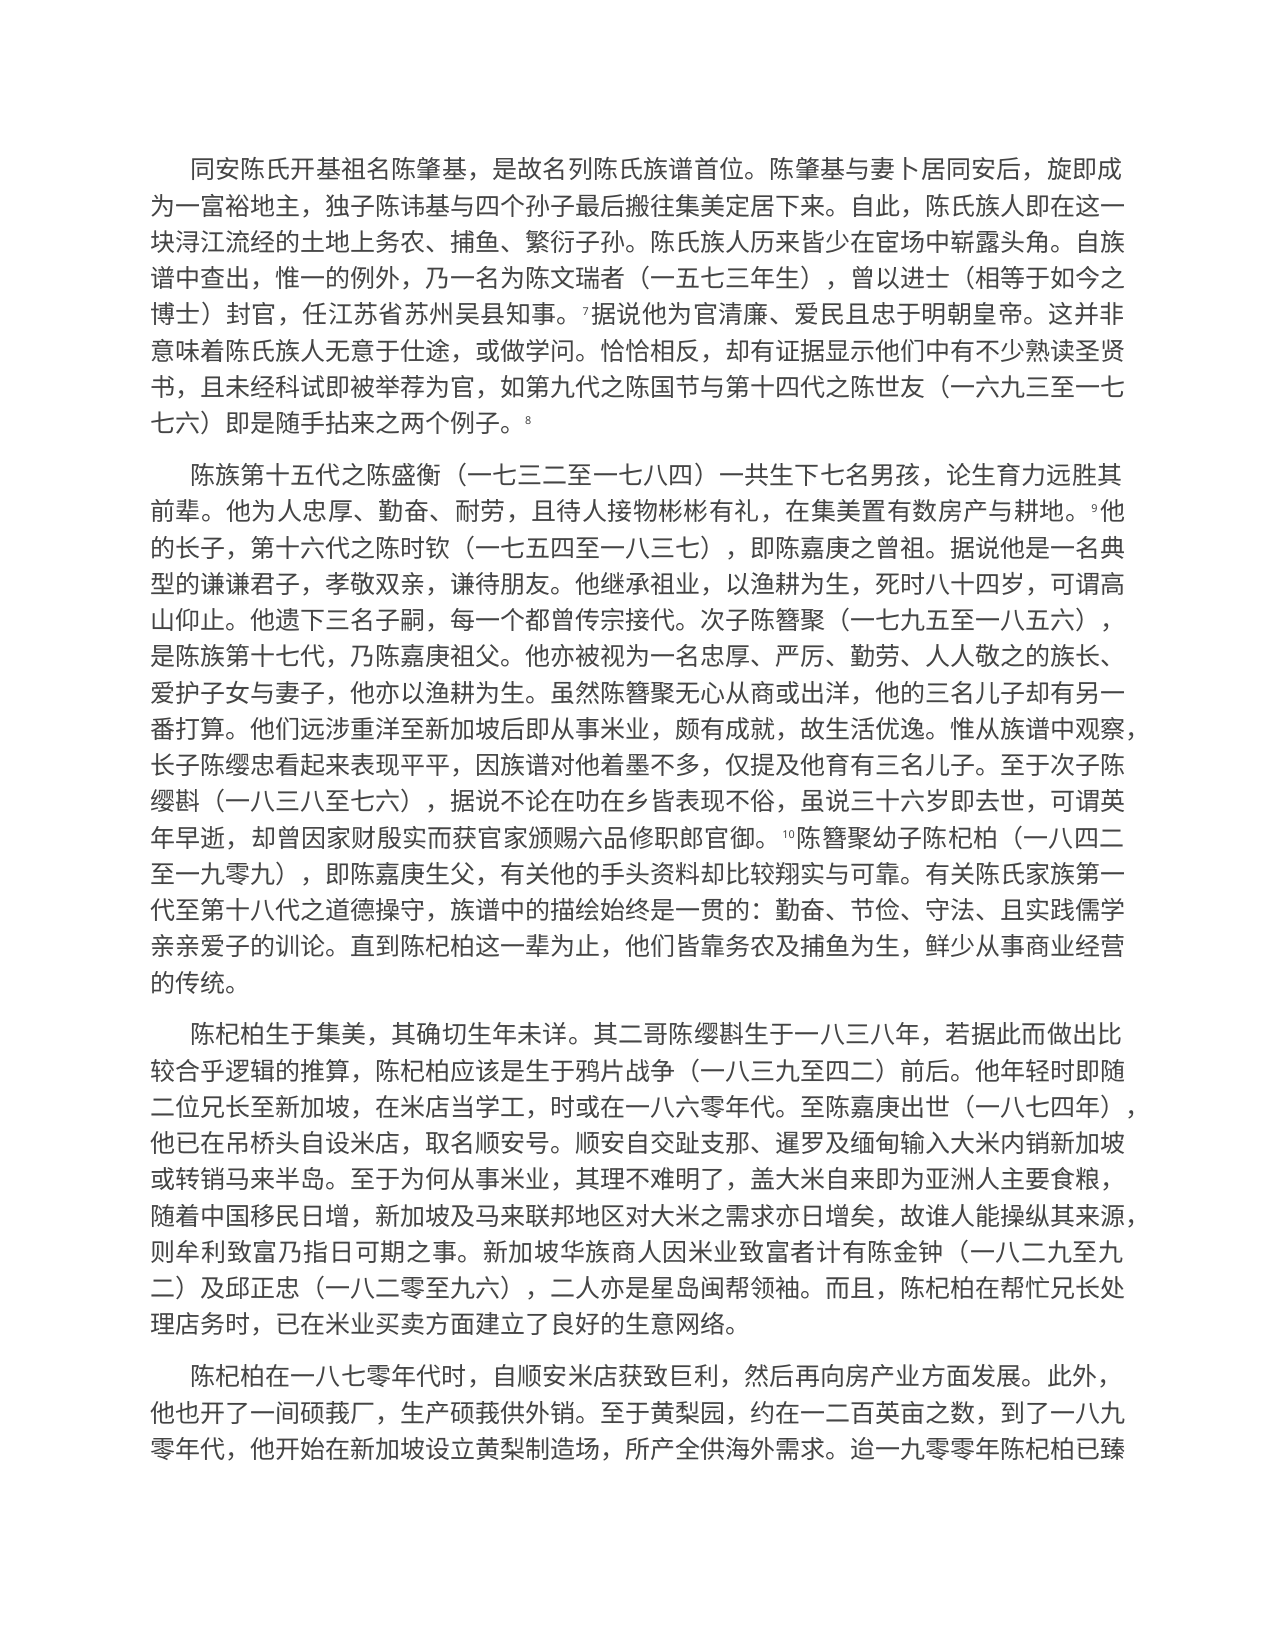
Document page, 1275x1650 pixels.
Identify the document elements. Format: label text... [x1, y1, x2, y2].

text 陈杞柏生于集美，其确切生年未详。其二哥陈缨斟生于一八三八年，若据此而做出比较合乎逻辑的推算，陈杞柏应该是生于鸦片战争（一八三九至四二）前后。他年轻时即随二位兄长至新加坡，在米店当学工，时或在一八六零年代。至陈嘉庚出世（一八七四年），他已在吊桥头自设米店，取名顺安号。顺安自交趾支那、暹罗及缅甸输入大米内销新加坡或转销马来半岛。至于为何从事米业，其理不难明了，盖大米自来即为亚洲人主要食粮，随着中国移民日增，新加坡及马来联邦地区对大米之需求亦日增矣，故谁人能操纵其来源，则牟利致富乃指日可期之事。新加坡华族商人因米业致富者计有陈金钟（一八二九至九二）及邱正忠（一八二零至九六），二人亦是星岛闽帮领袖。而且，陈杞柏在帮忙兄长处理店务时，已在米业买卖方面建立了良好的生意网络。 [150, 1015, 1125, 1341]
text 同安陈氏开基祖名陈肇基，是故名列陈氏族谱首位。陈肇基与妻卜居同安后，旋即成为一富裕地主，独子陈讳基与四个孙子最后搬往集美定居下来。自此，陈氏族人即在这一块浔江流经的土地上务农、捕鱼、繁衍子孙。陈氏族人历来皆少在宦场中崭露头角。自族谱中查出，惟一的例外，乃一名为陈文瑞者（一五七三年生），曾以进士（相等于如今之博士）封官，任江苏省苏州吴县知事。7据说他为官清廉、爱民且忠于明朝皇帝。这并非意味着陈氏族人无意于仕途，或做学问。恰恰相反，却有证据显示他们中有不少熟读圣贤书，且未经科试即被举荐为官，如第九代之陈国节与第十四代之陈世友（一六九三至一七七六）即是随手拈来之两个例子。8 [150, 150, 1125, 440]
text 陈族第十五代之陈盛衡（一七三二至一七八四）一共生下七名男孩，论生育力远胜其前辈。他为人忠厚、勤奋、耐劳，且待人接物彬彬有礼，在集美置有数房产与耕地。9他的长子，第十六代之陈时钦（一七五四至一八三七），即陈嘉庚之曾祖。据说他是一名典型的谦谦君子，孝敬双亲，谦待朋友。他继承祖业，以渔耕为生，死时八十四岁，可谓高山仰止。他遗下三名子嗣，每一个都曾传宗接代。次子陈簪聚（一七九五至一八五六），是陈族第十七代，乃陈嘉庚祖父。他亦被视为一名忠厚、严厉、勤劳、人人敬之的族长、爱护子女与妻子，他亦以渔耕为生。虽然陈簪聚无心从商或出洋，他的三名儿子却有另一番打算。他们远涉重洋至新加坡后即从事米业，颇有成就，故生活优逸。惟从族谱中观察，长子陈缨忠看起来表现平平，因族谱对他着墨不多，仅提及他育有三名儿子。至于次子陈缨斟（一八三八至七六），据说不论在叻在乡皆表现不俗，虽说三十六岁即去世，可谓英年早逝，却曾因家财殷实而获官家颁赐六品修职郎官御。10陈簪聚幼子陈杞柏（一八四二至一九零九），即陈嘉庚生父，有关他的手头资料却比较翔实与可靠。有关陈氏家族第一代至第十八代之道德操守，族谱中的描绘始终是一贯的：勤奋、节俭、守法、且实践儒学亲亲爱子的训论。直到陈杞柏这一辈为止，他们皆靠务农及捕鱼为生，鲜少从事商业经营的传统。 [150, 456, 1125, 999]
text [150, 1357, 1125, 1466]
